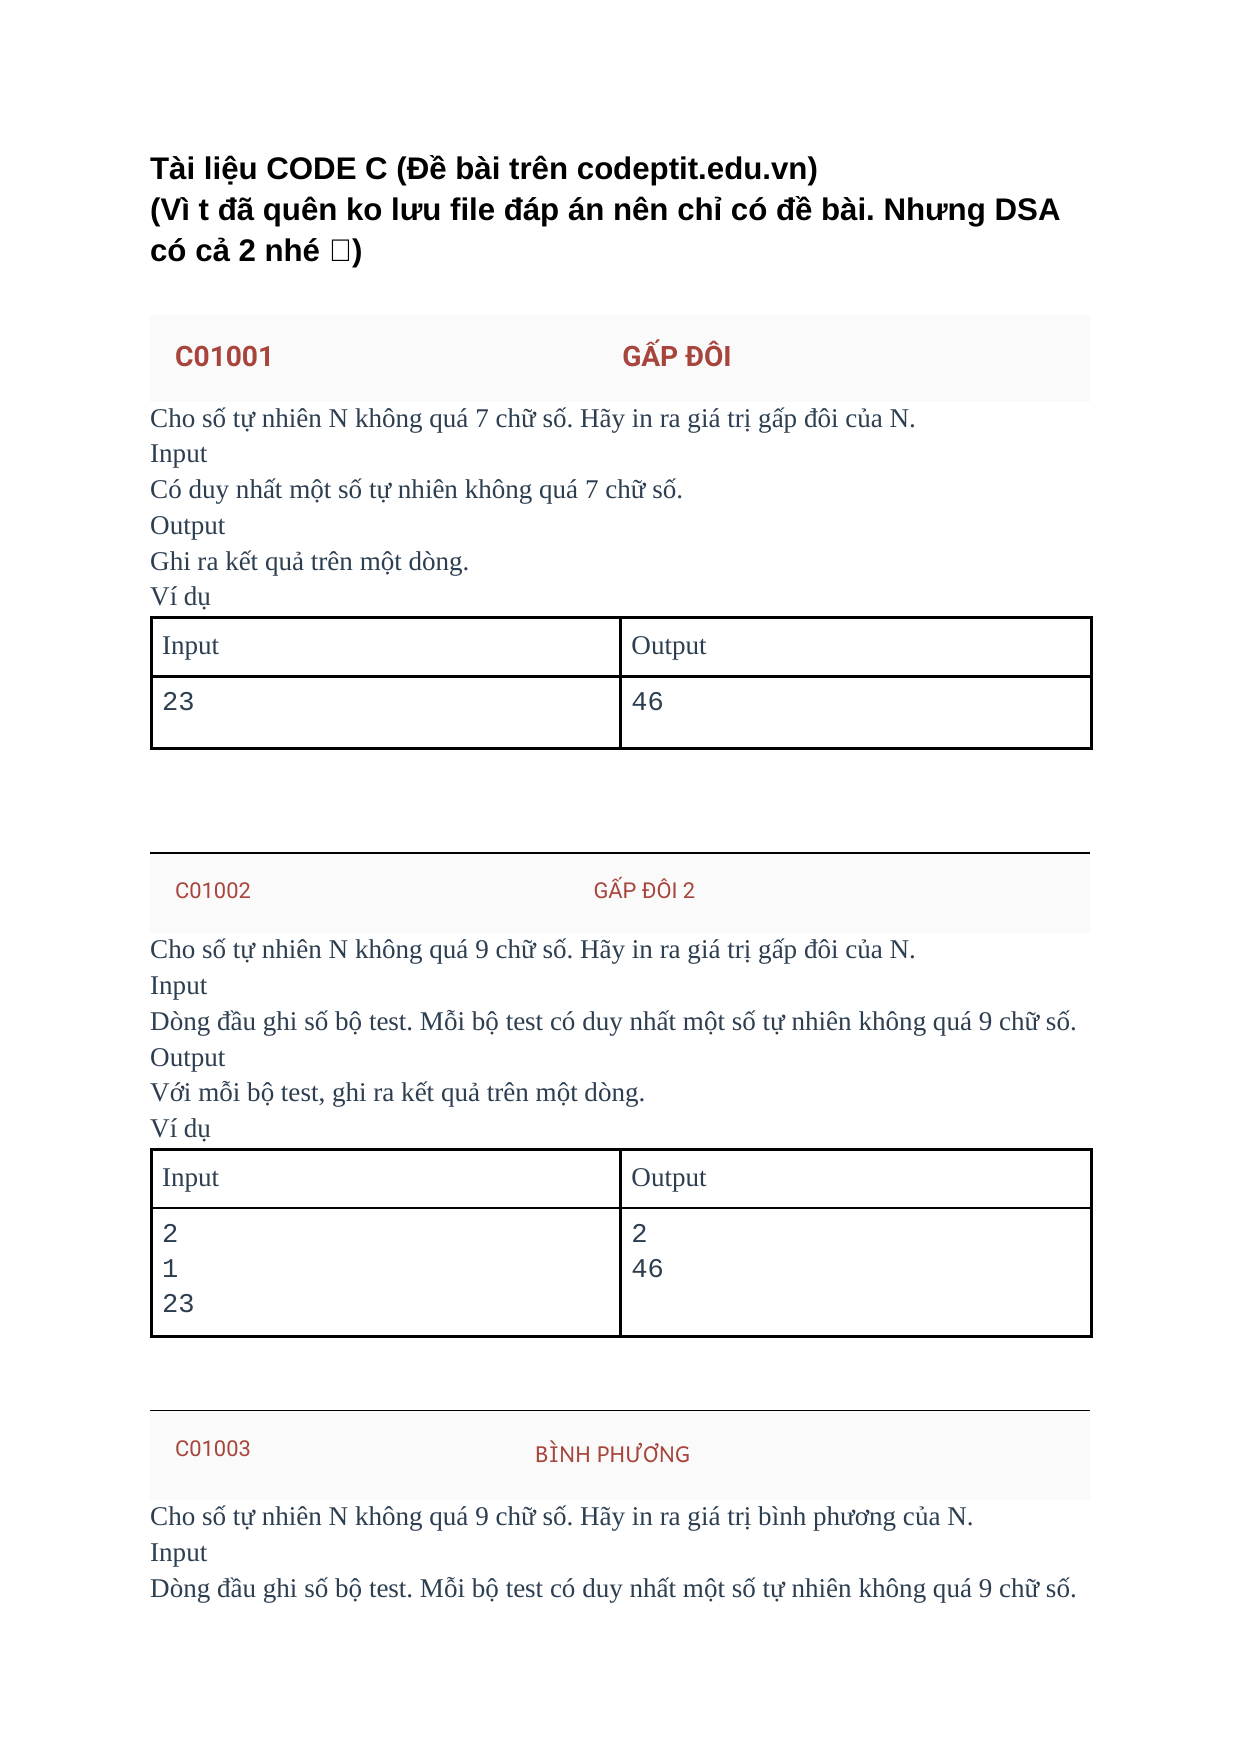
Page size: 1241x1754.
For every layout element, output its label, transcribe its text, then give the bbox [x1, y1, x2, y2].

table_header C01001 [150, 315, 597, 402]
text Output [150, 1041, 1090, 1072]
table_cell 2 1 23 [153, 1209, 619, 1335]
text Output [150, 509, 1090, 540]
text Cho số tự nhiên N không quá 9 chữ số. Hãy in ra giá trị gấp đôi của N. [150, 933, 1090, 964]
text (Vì t đã quên ko lưu file đáp án nên chỉ có đề bài. Nhưng DSA có cả 2 nhé 🙂) [150, 191, 1090, 268]
text Cho số tự nhiên N không quá 7 chữ số. Hãy in ra giá trị gấp đôi của N. [150, 402, 1090, 433]
table_header C01003 [150, 1411, 510, 1500]
text Dòng đầu ghi số bộ test. Mỗi bộ test có duy nhất một số tự nhiên không quá 9 chữ số. [150, 1572, 1090, 1603]
text Input [150, 969, 1090, 1000]
table_cell 46 [622, 678, 1090, 747]
table_header GẤP ĐÔI [597, 315, 1090, 402]
table_header Output [622, 1151, 1090, 1206]
text Cho số tự nhiên N không quá 9 chữ số. Hãy in ra giá trị bình phương của N. [150, 1500, 1090, 1531]
table_header C01002 [150, 854, 568, 933]
table_header Output [622, 619, 1090, 675]
table_header Input [153, 1151, 619, 1206]
text Với mỗi bộ test, ghi ra kết quả trên một dòng. [150, 1076, 1090, 1107]
text Dòng đầu ghi số bộ test. Mỗi bộ test có duy nhất một số tự nhiên không quá 9 chữ số. [150, 1005, 1090, 1036]
table_header BÌNH PHƯƠNG [510, 1411, 1090, 1500]
table_cell 23 [153, 678, 619, 747]
text Tài liệu CODE C (Đề bài trên codeptit.edu.vn) [150, 150, 1090, 186]
table_header Input [153, 619, 619, 675]
table_cell 2 46 [622, 1209, 1090, 1335]
text Ví dụ [150, 1112, 1090, 1143]
text Input [150, 438, 1090, 469]
text Ví dụ [150, 581, 1090, 612]
text Ghi ra kết quả trên một dòng. [150, 545, 1090, 576]
table_header GẤP ĐÔI 2 [568, 854, 1090, 933]
text Có duy nhất một số tự nhiên không quá 7 chữ số. [150, 473, 1090, 504]
text Input [150, 1536, 1090, 1567]
